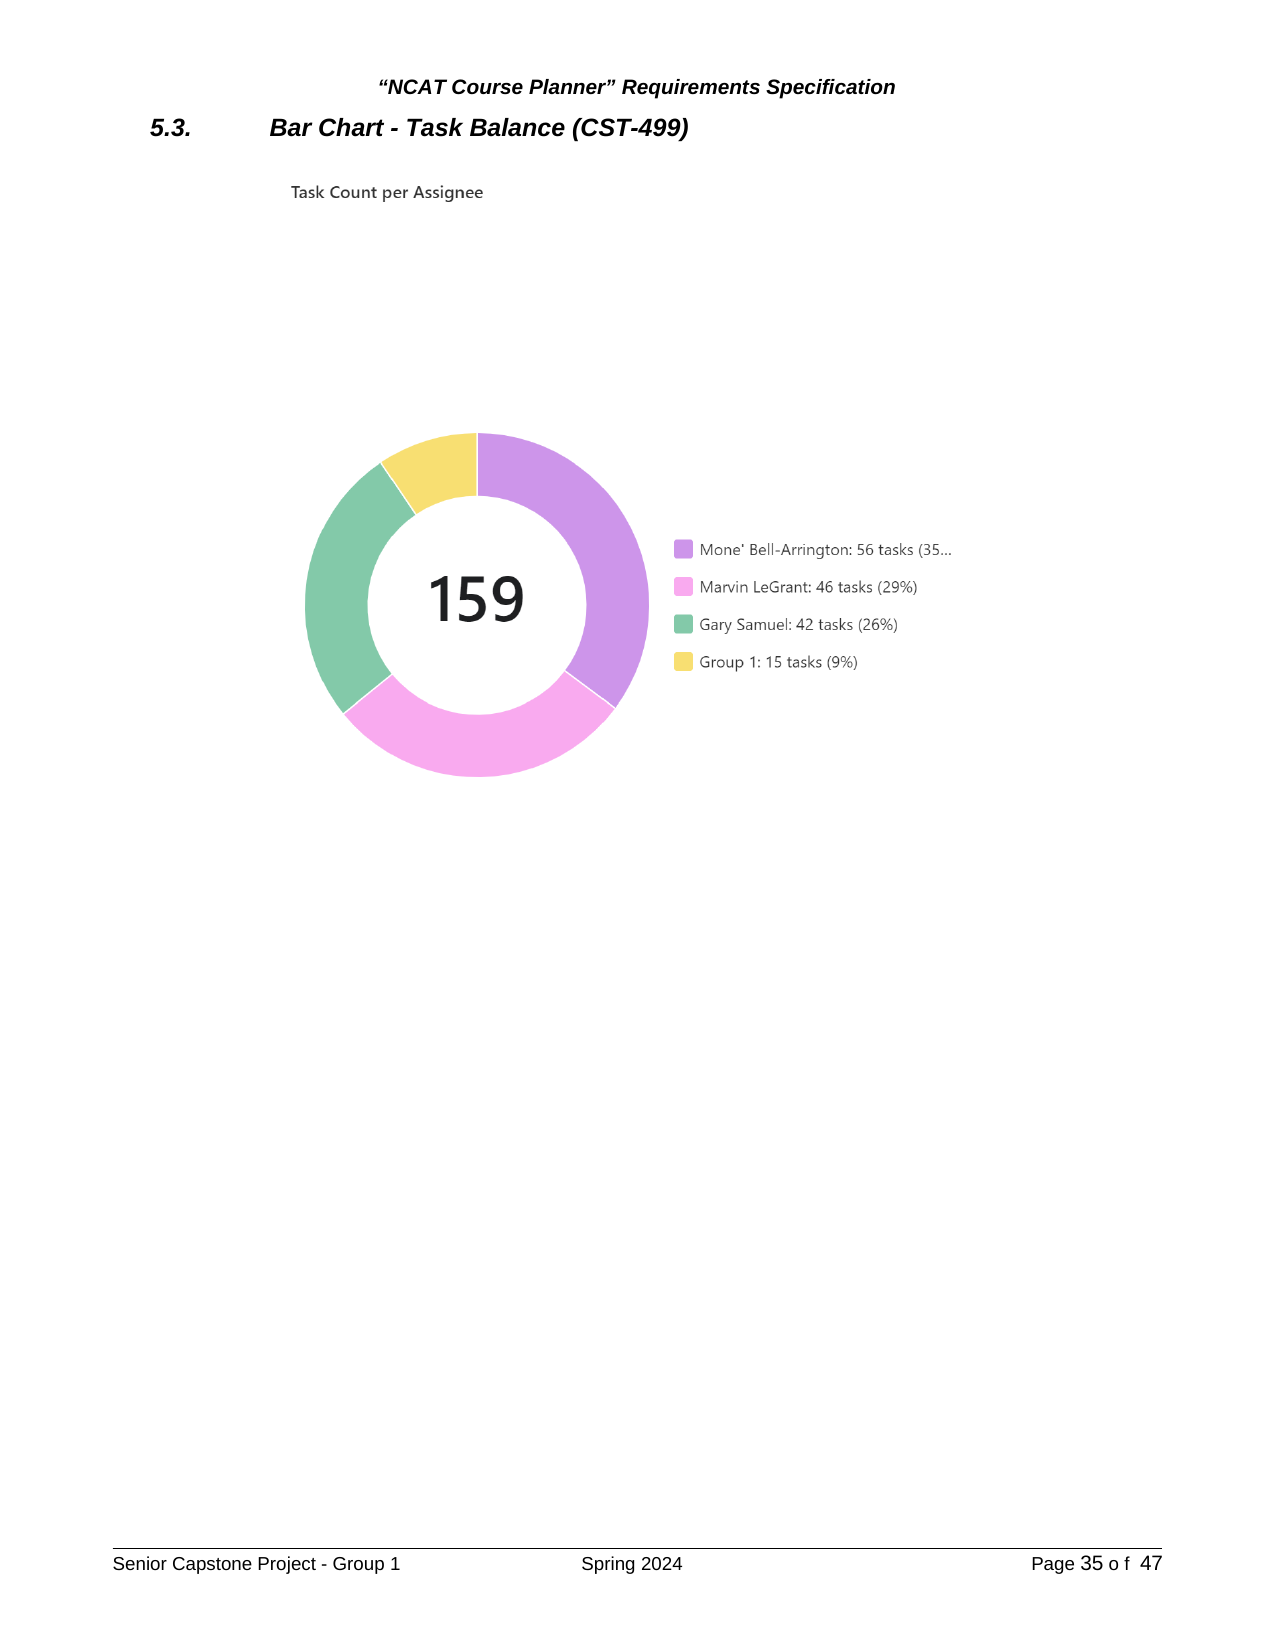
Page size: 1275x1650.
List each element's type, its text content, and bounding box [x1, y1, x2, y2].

subtitle Bar Chart - Task Balance (CST-499) [150, 112, 1162, 141]
picture [253, 147, 1022, 1020]
